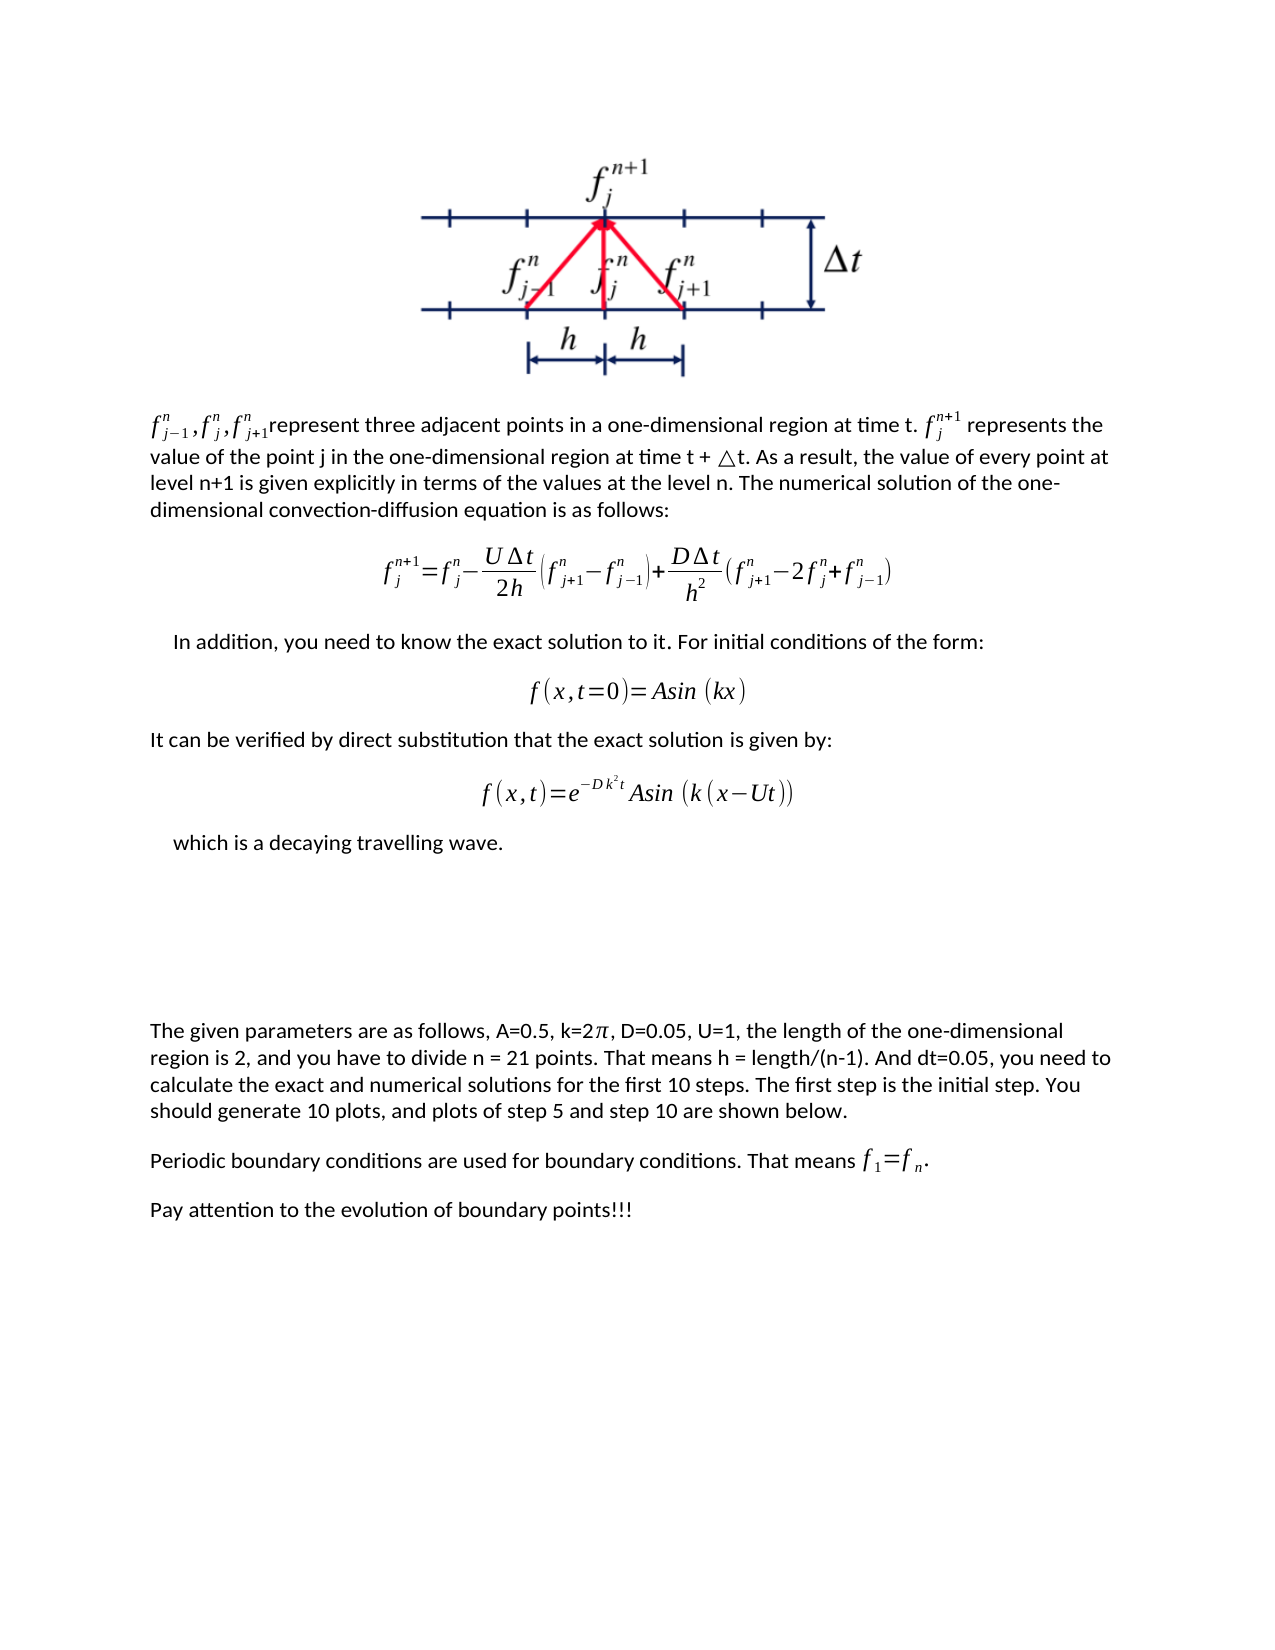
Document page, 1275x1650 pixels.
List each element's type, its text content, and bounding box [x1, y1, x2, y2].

text It can be verified by direct substitution that the exact solution is given by: [150, 726, 1125, 753]
picture [400, 150, 876, 387]
text represent three adjacent points in a one-dimensional region at time t. represents the value of the point j in the one-dimensional region at time t + △t. As a result, the value of every point at level n+1 is given explicitly in terms of the values at the level n. The numerical solution of the one-dimensional convection-diffusion equation is as follows: [150, 407, 1125, 523]
text Periodic boundary conditions are used for boundary conditions. That means [150, 1144, 1125, 1176]
text Pay attention to the evolution of boundary points!!! [150, 1196, 1125, 1223]
text The given parameters are as follows, A=0.5, k=2, D=0.05, U=1, the length of the one-dimensional region is 2, and you have to divide n = 21 points. That means h = length/(n-1). And dt=0.05, you need to calculate the exact and numerical solutions for the first 10 steps. The first step is the initial step. You should generate 10 plots, and plots of step 5 and step 10 are shown below. [150, 1017, 1125, 1124]
text In addition, you need to know the exact solution to it. For initial conditions of the form: [150, 626, 1125, 656]
text which is a decaying travelling wave. [150, 829, 1125, 855]
